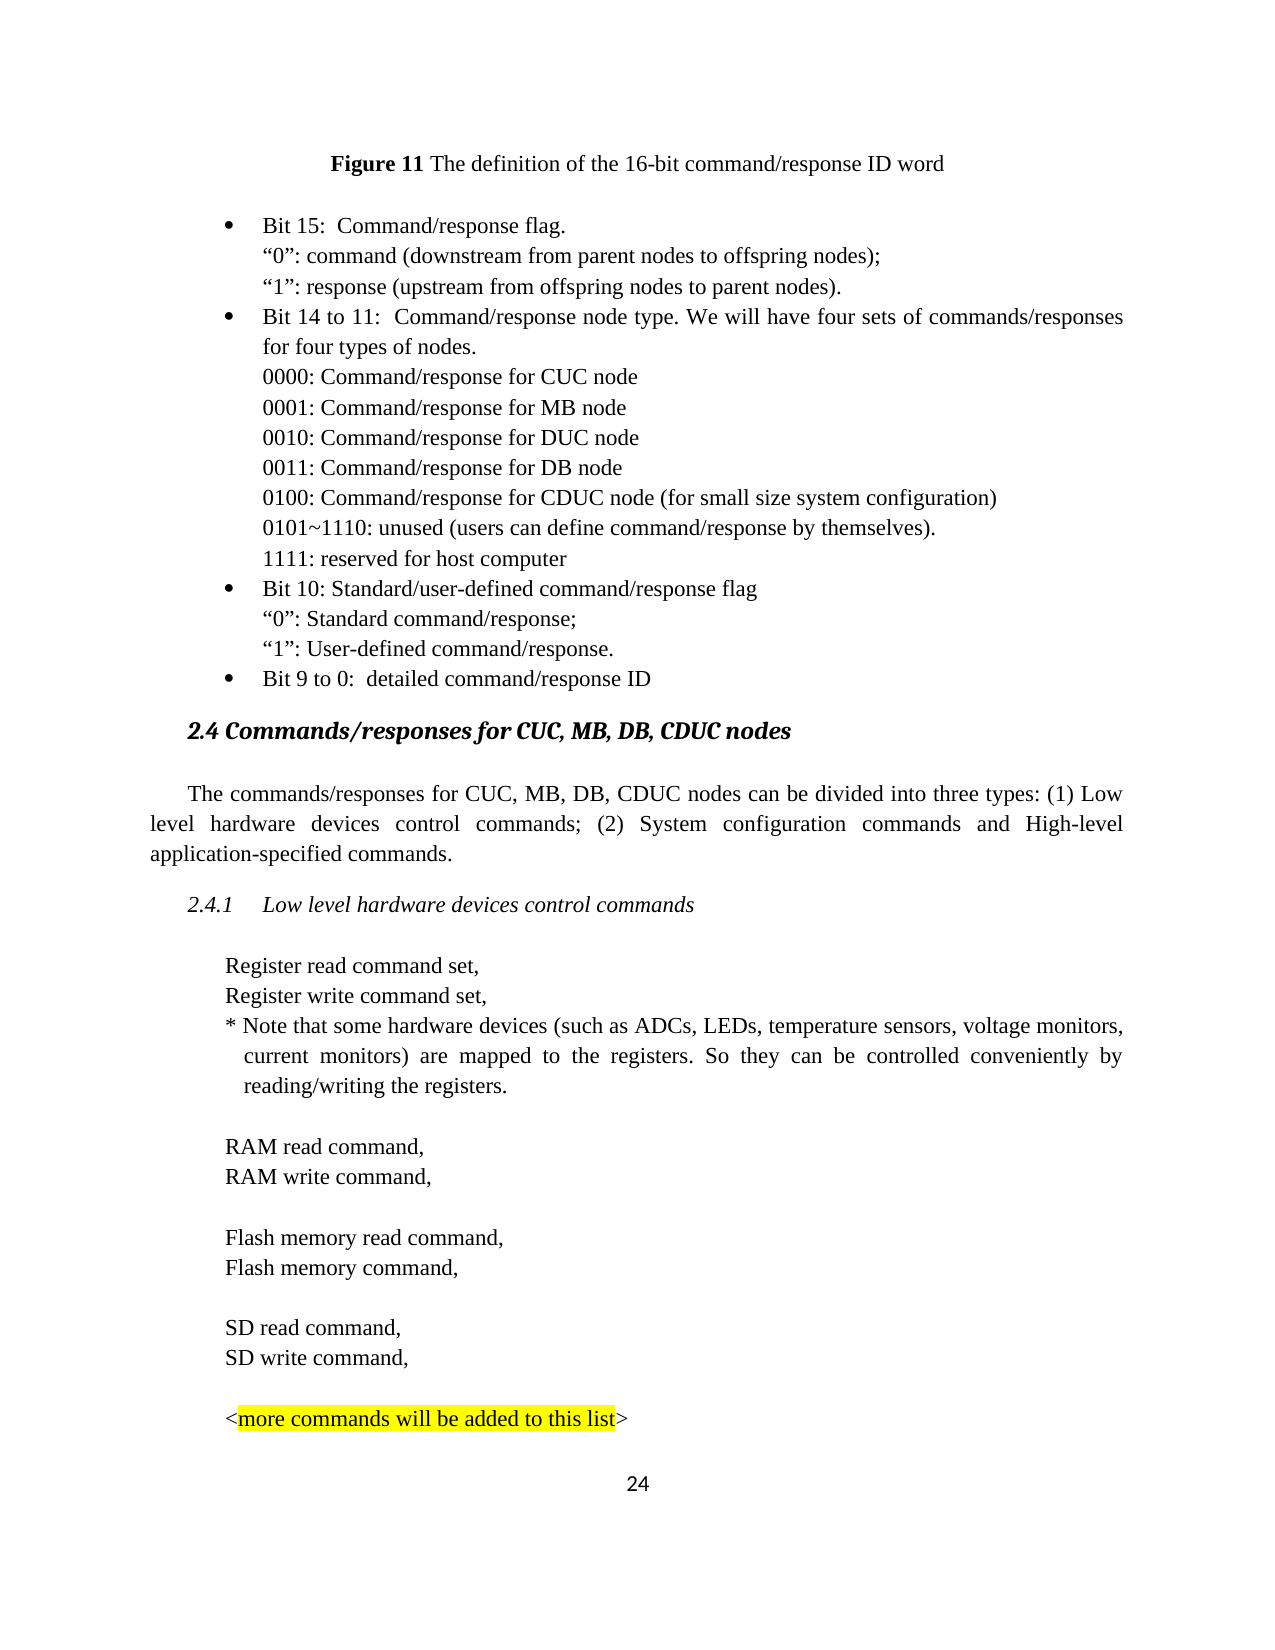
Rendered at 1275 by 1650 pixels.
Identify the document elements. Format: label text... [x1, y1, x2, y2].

subtitle Low level hardware devices control commands [187, 891, 1125, 918]
list “1”: User-defined command/response. [262, 635, 1125, 662]
text * Note that some hardware devices (such as ADCs, LEDs, temperature sensors, voltage monitors, current monitors) are mapped to the registers. So they can be controlled conveniently by reading/writing the registers. [225, 1012, 1125, 1099]
list “1”: response (upstream from offspring nodes to parent nodes). [262, 273, 1125, 299]
list Bit 10: Standard/user-defined command/response flag [225, 575, 1125, 601]
list “0”: command (downstream from parent nodes to offspring nodes); [262, 243, 1125, 269]
list 0001: Command/response for MB node [262, 394, 1125, 420]
list “0”: Standard command/response; [262, 605, 1125, 631]
list 0100: Command/response for CDUC node (for small size system configuration) [262, 484, 1125, 511]
list Bit 9 to 0: detailed command/response ID [225, 666, 1125, 692]
list 0011: Command/response for DB node [262, 454, 1125, 480]
text SD read command, [150, 1314, 1125, 1341]
list 0101~1110: unused (users can define command/response by themselves). [262, 514, 1125, 541]
list 1111: reserved for host computer [262, 545, 1125, 571]
text Flash memory command, [150, 1254, 1125, 1280]
list Bit 15: Command/response flag. [225, 212, 1125, 239]
text RAM read command, [150, 1133, 1125, 1159]
text RAM write command, [150, 1163, 1125, 1189]
text Register read command set, [150, 952, 1125, 978]
list Figure 11 The definition of the 16-bit command/response ID word [150, 150, 1125, 176]
list 0000: Command/response for CUC node [262, 363, 1125, 390]
text <more commands will be added to this list> [615, 1405, 1125, 1431]
subtitle Commands/responses for CUC, MB, DB, CDUC nodes [187, 717, 1125, 745]
text SD write command, [150, 1344, 1125, 1371]
text Register write command set, [150, 982, 1125, 1008]
text The commands/responses for CUC, MB, DB, CDUC nodes can be divided into three types: (1) Low level hardware devices control commands; (2) System configuration commands and High-level application-specified commands. [150, 780, 1125, 867]
list 0010: Command/response for DUC node [262, 424, 1125, 450]
text Flash memory read command, [150, 1223, 1125, 1250]
list Bit 14 to 11: Command/response node type. We will have four sets of commands/responses for four types of nodes. [225, 303, 1125, 359]
